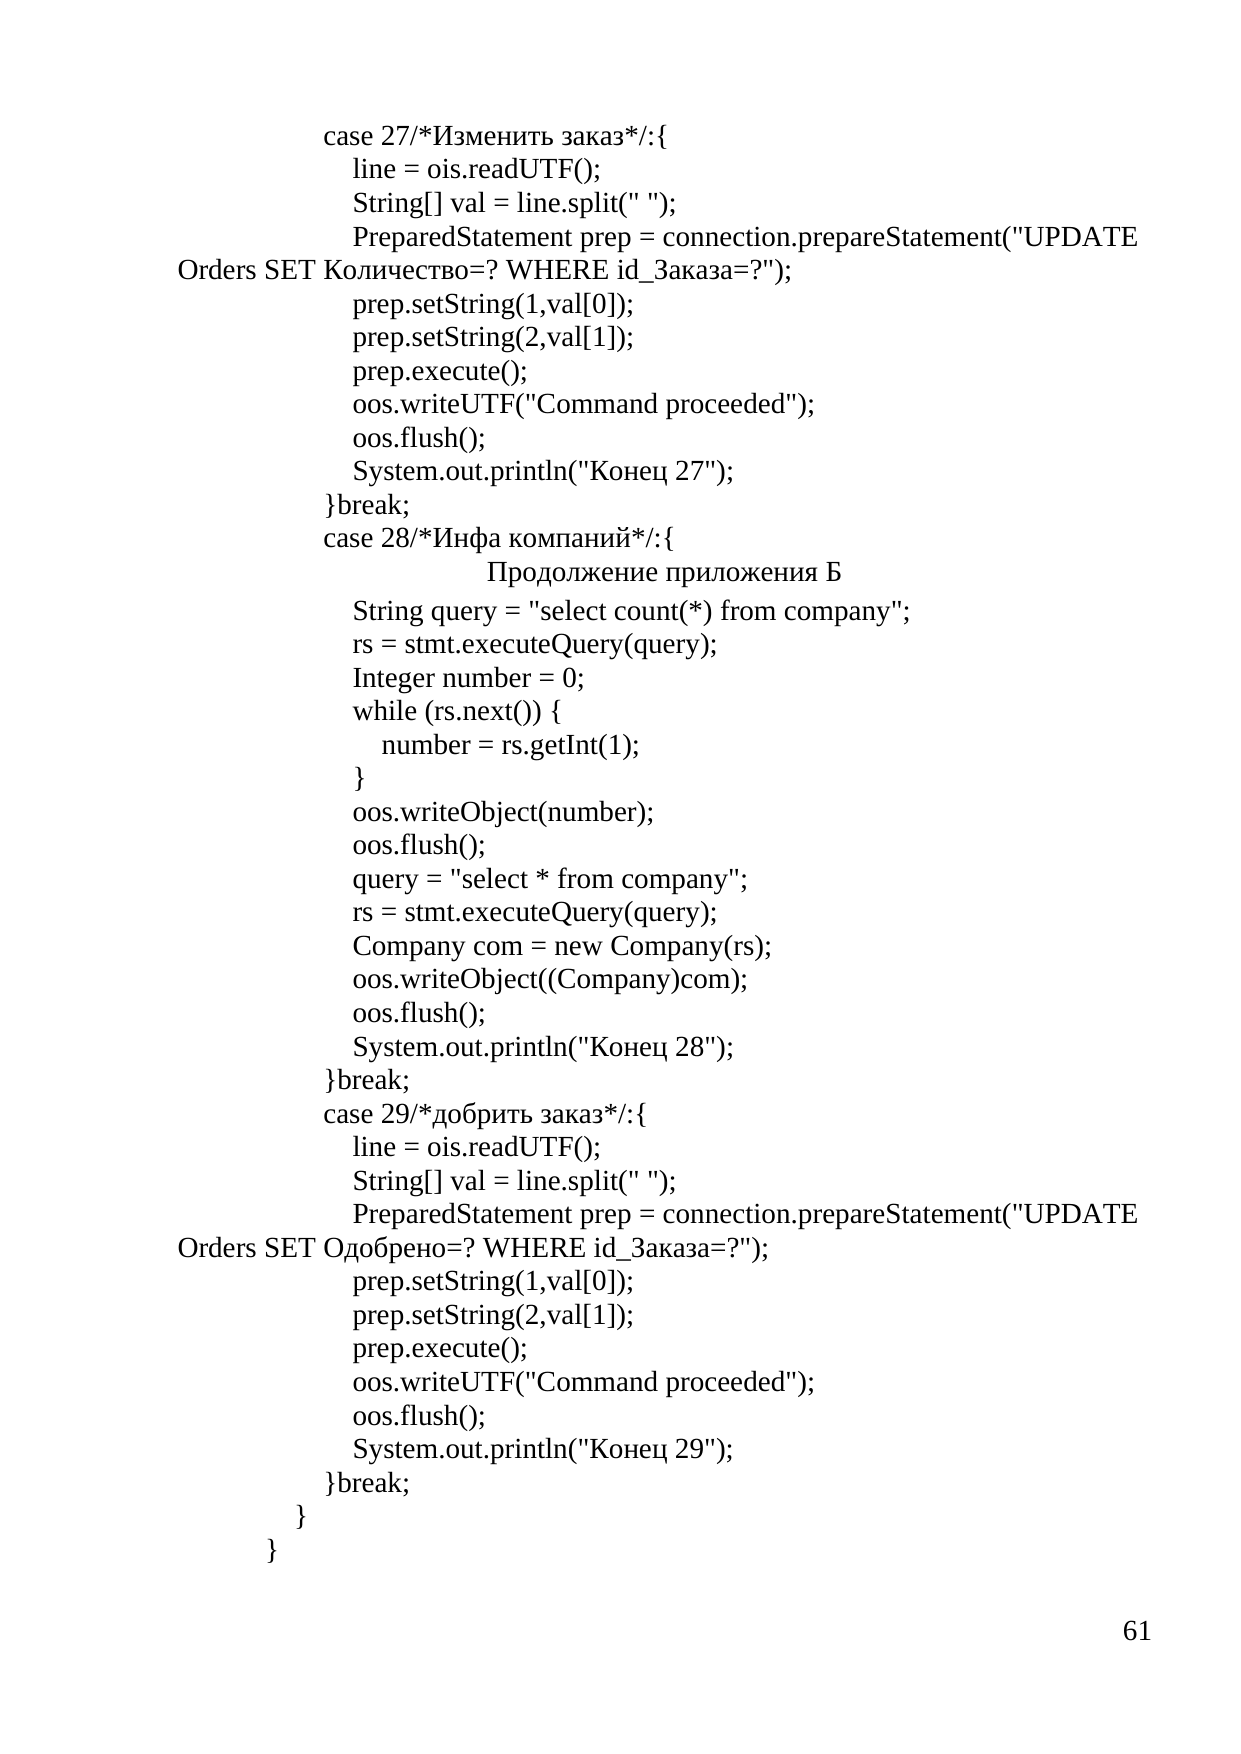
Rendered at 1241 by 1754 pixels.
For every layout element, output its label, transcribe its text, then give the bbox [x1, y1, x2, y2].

text Продолжение приложения Б [177, 554, 1152, 588]
